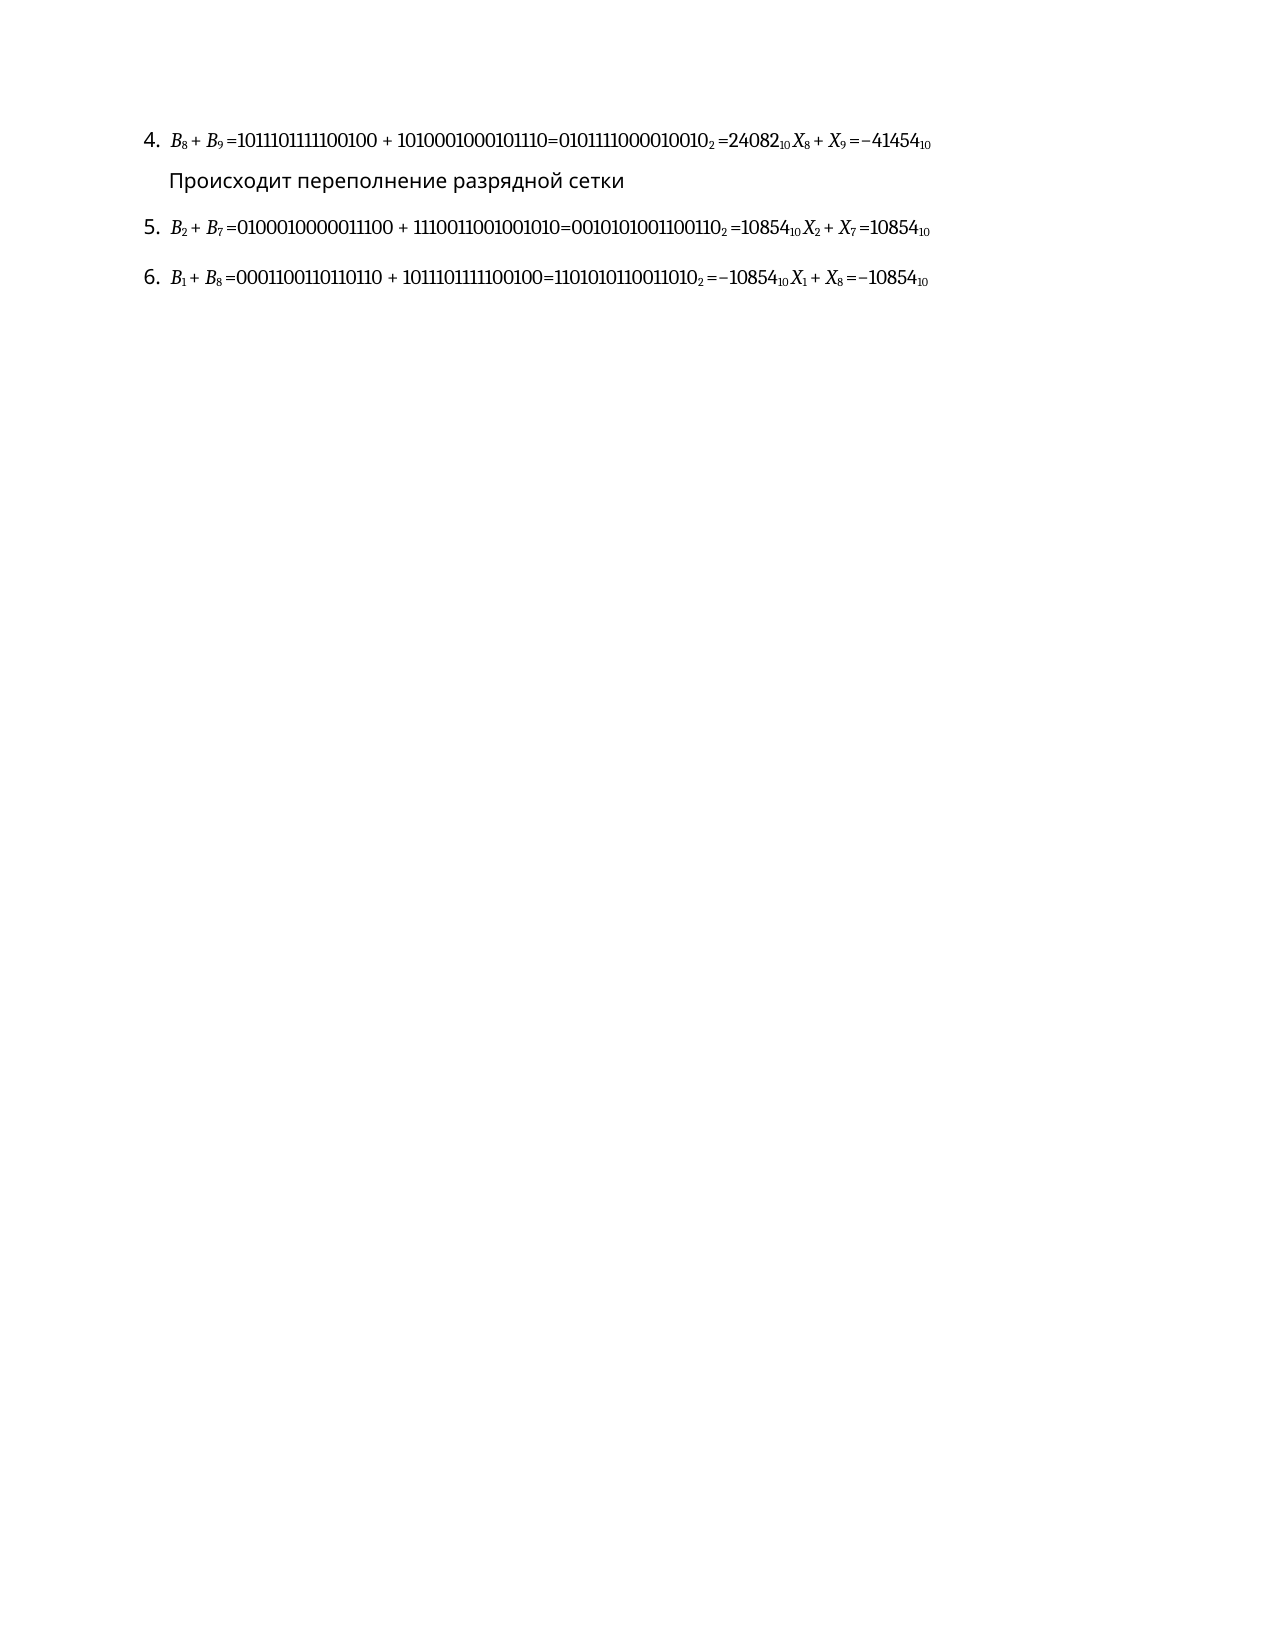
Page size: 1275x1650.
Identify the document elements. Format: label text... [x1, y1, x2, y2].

text Происходит переполнение разрядной сетки [168, 166, 744, 194]
list B1 + B8 =0001100110110110 + 1011101111100100=11010101100110102 =−1085410 X1 + X8 =−1085410 [143, 262, 1029, 290]
list B8 + B9 =1011101111100100 + 1010001000101110=01011110000100102 =2408210 X8 + X9 =−4145410 [143, 125, 1029, 153]
list B2 + B7 =0100010000011100 + 1110011001001010=00101010011001102 =1085410 X2 + X7 =1085410 [143, 212, 1029, 241]
